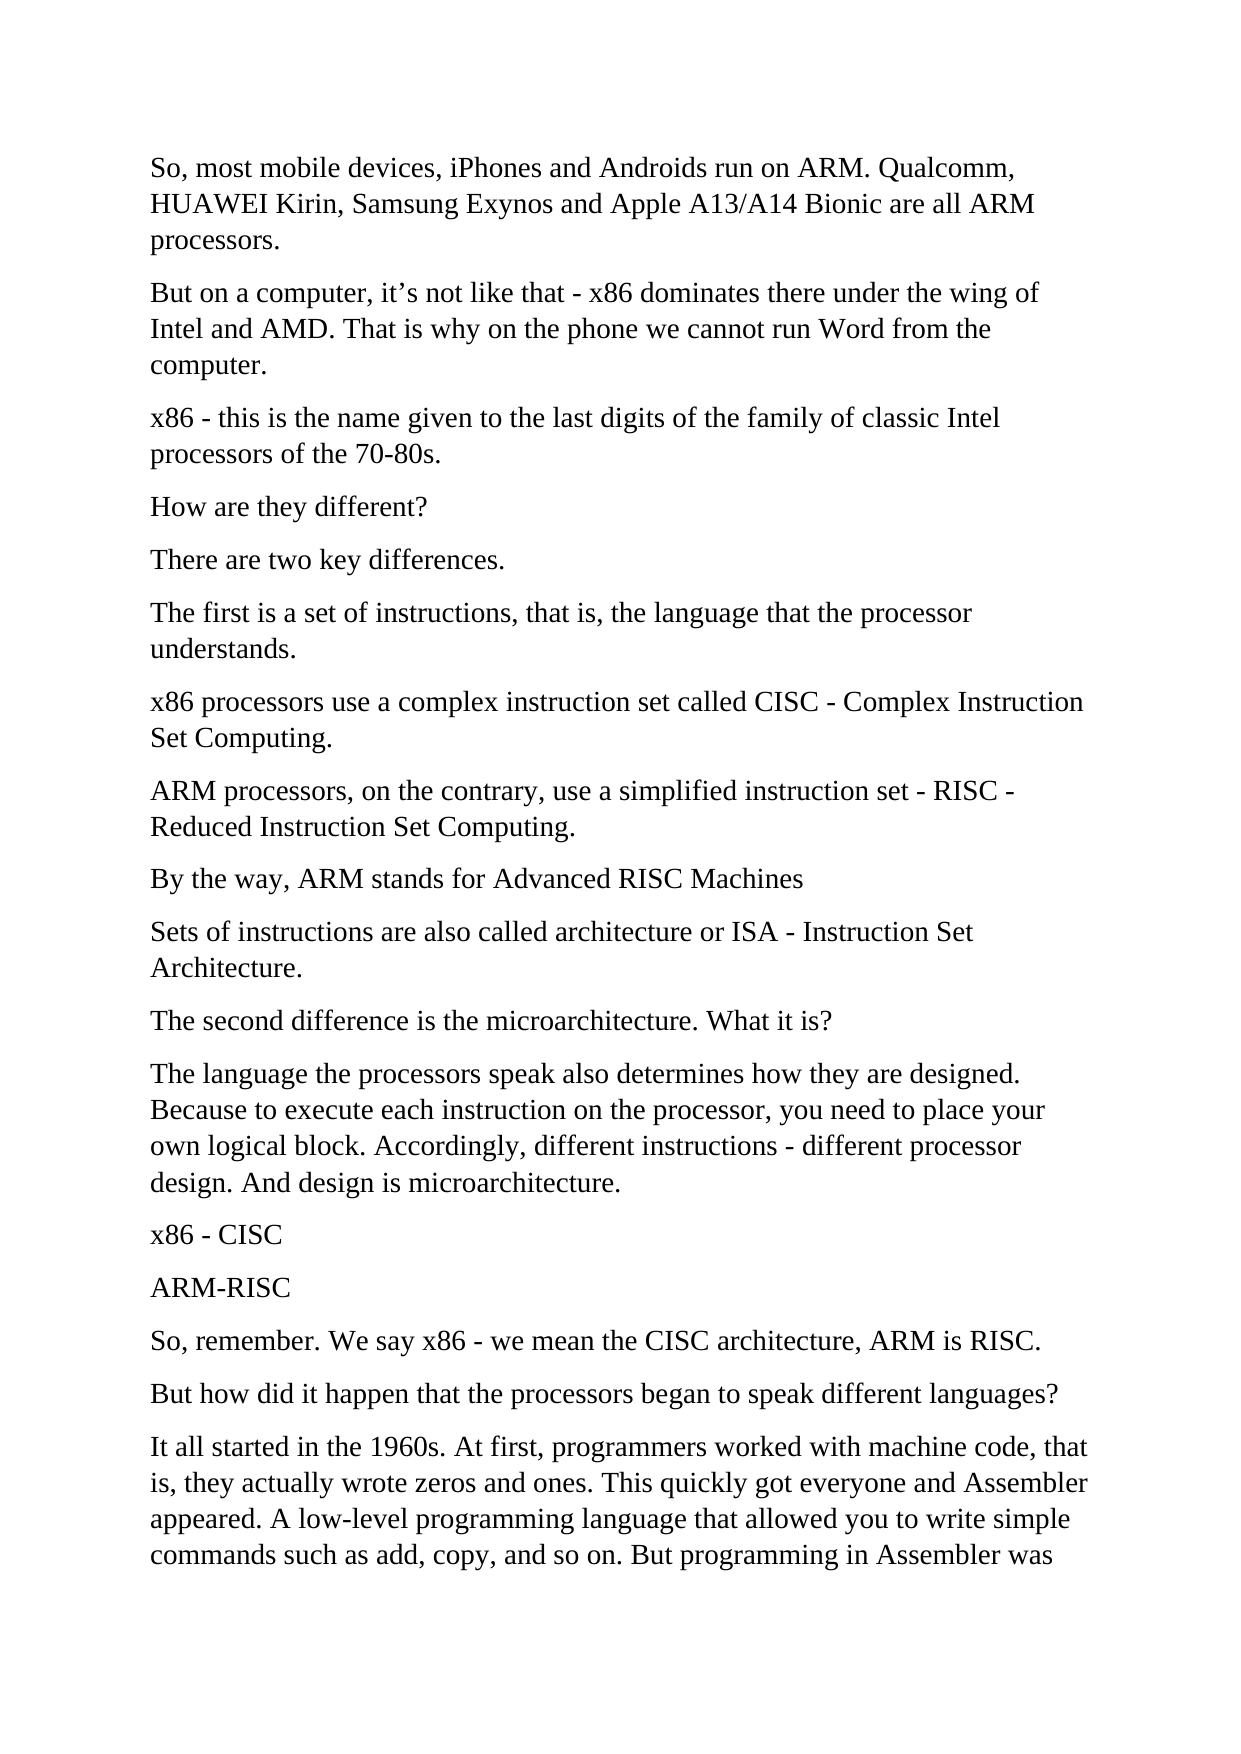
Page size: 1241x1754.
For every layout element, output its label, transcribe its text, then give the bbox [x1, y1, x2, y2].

text There are two key differences. [150, 542, 1090, 576]
text The first is a set of instructions, that is, the language that the processor understands. [150, 595, 1090, 664]
text But how did it happen that the processors began to speak different languages? [150, 1376, 1090, 1409]
text x86 - this is the name given to the last digits of the family of classic Intel processors of the 70-80s. [150, 400, 1090, 470]
text The second difference is the microarchitecture. What it is? [150, 1003, 1090, 1037]
text ARM-RISC [150, 1270, 1090, 1304]
text How are they different? [150, 489, 1090, 523]
text So, remember. We say x86 - we mean the CISC architecture, ARM is RISC. [150, 1323, 1090, 1357]
text By the way, ARM stands for Advanced RISC Machines [150, 862, 1090, 895]
text But on a computer, it’s not like that - x86 dominates there under the wing of Intel and AMD. That is why on the phone we cannot run Word from the computer. [150, 275, 1090, 381]
text x86 - CISC [150, 1217, 1090, 1251]
text The language the processors speak also determines how they are designed. Because to execute each instruction on the processor, you need to place your own logical block. Accordingly, different instructions - different processor design. And design is microarchitecture. [150, 1056, 1090, 1198]
text x86 processors use a complex instruction set called CISC - Complex Instruction Set Computing. [150, 684, 1090, 753]
text So, most mobile devices, iPhones and Androids run on ARM. Qualcomm, HUAWEI Kirin, Samsung Exynos and Apple A13/A14 Bionic are all ARM processors. [150, 150, 1090, 256]
text Sets of instructions are also called architecture or ISA - Instruction Set Architecture. [150, 914, 1090, 984]
text ARM processors, on the contrary, use a simplified instruction set - RISC - Reduced Instruction Set Computing. [150, 773, 1090, 842]
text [150, 1429, 1090, 1571]
